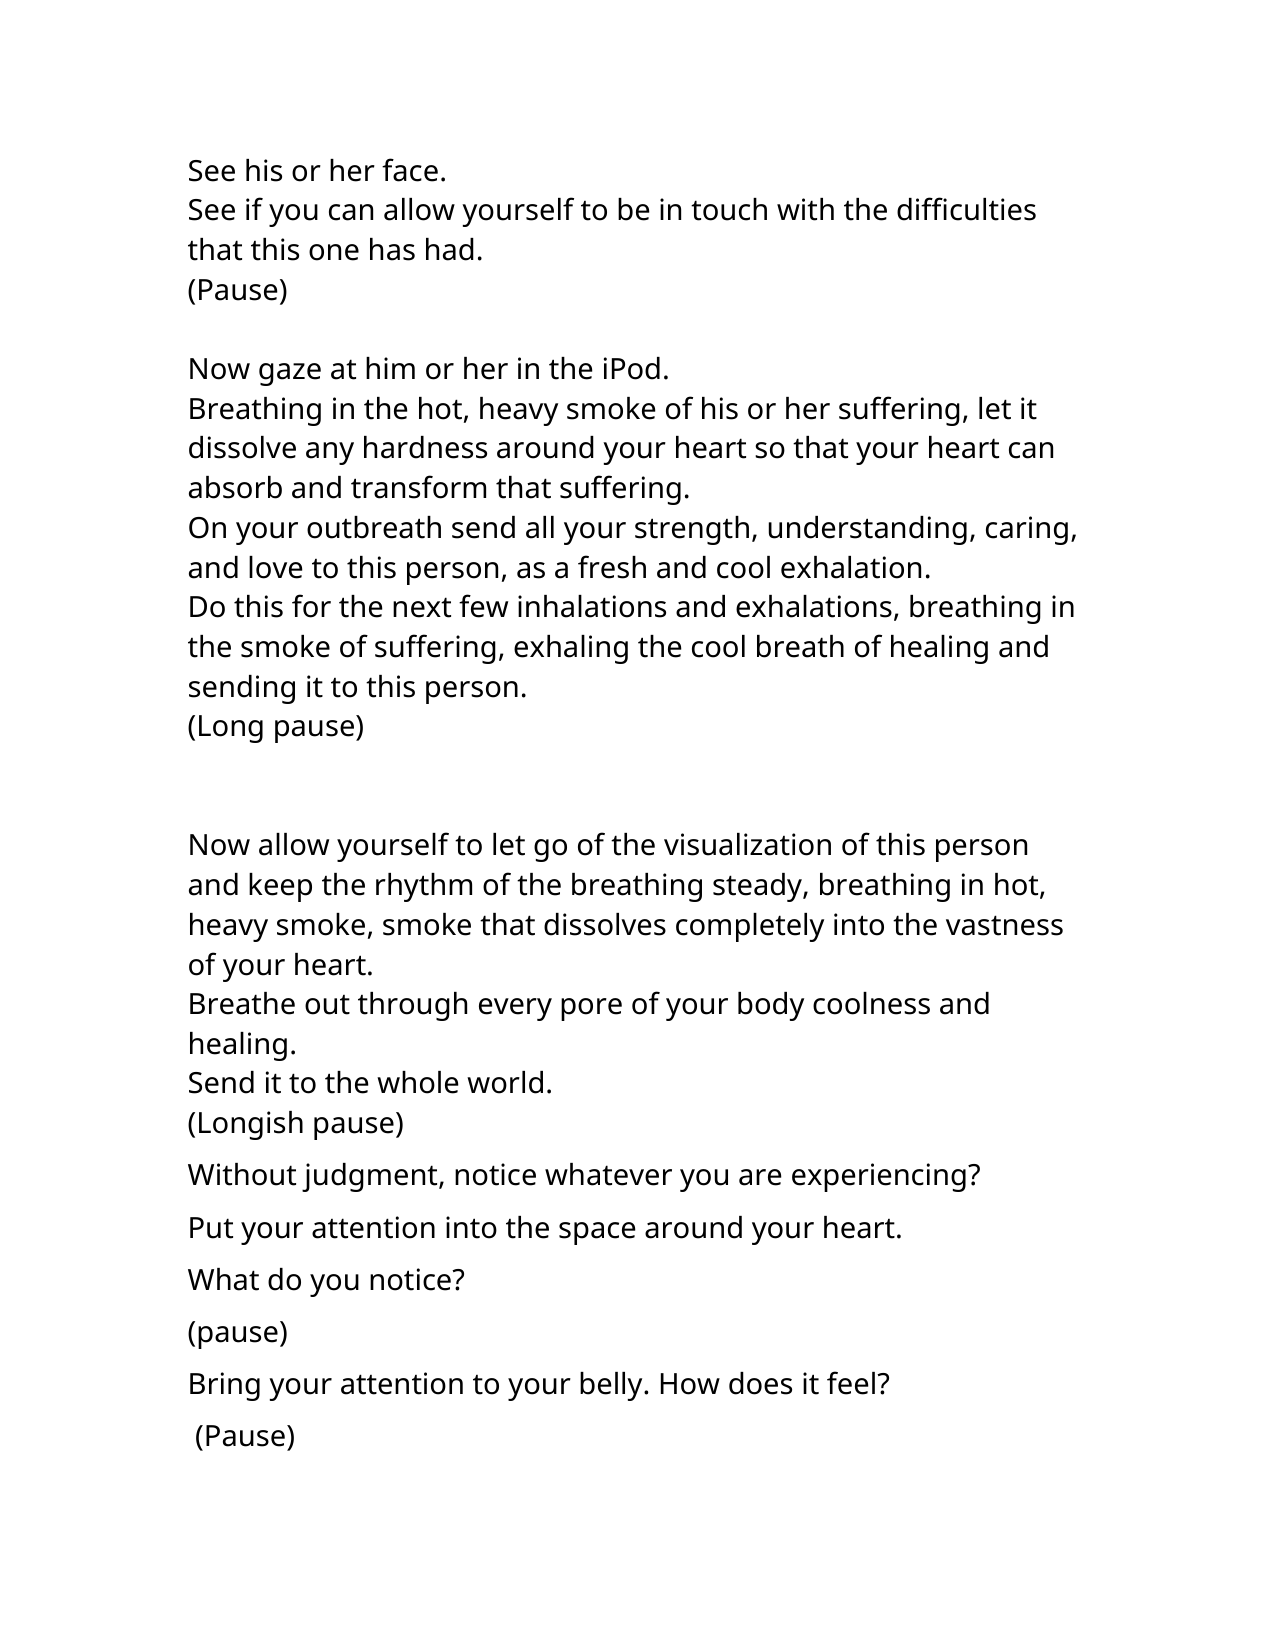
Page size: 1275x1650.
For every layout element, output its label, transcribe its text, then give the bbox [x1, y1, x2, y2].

text Now gaze at him or her in the iPod. [187, 348, 1087, 388]
text (pause) [187, 1311, 1087, 1351]
text Bring your attention to your belly. How does it feel? [187, 1363, 1087, 1403]
text Send it to the whole world. [187, 1063, 1087, 1102]
text (Pause) [187, 1416, 1087, 1455]
text On your outbreath send all your strength, understanding, caring, and love to this person, as a fresh and cool exhalation. [187, 507, 1087, 587]
text Without judgment, notice whatever you are experiencing? [187, 1155, 1087, 1194]
text (Long pause) [187, 706, 1087, 745]
text (Longish pause) [187, 1102, 1087, 1142]
text See his or her face. [187, 150, 1087, 190]
text Put your attention into the space around your heart. [187, 1207, 1087, 1247]
text Do this for the next few inhalations and exhalations, breathing in the smoke of suffering, exhaling the cool breath of healing and sending it to this person. [187, 587, 1087, 706]
text What do you notice? [187, 1259, 1087, 1299]
text Breathing in the hot, heavy smoke of his or her suffering, let it dissolve any hardness around your heart so that your heart can absorb and transform that suffering. [187, 388, 1087, 507]
text See if you can allow yourself to be in touch with the difficulties that this one has had. [187, 190, 1087, 269]
text Now allow yourself to let go of the visualization of this person and keep the rhythm of the breathing steady, breathing in hot, heavy smoke, smoke that dissolves completely into the vastness of your heart. [187, 825, 1087, 983]
text (Pause) [187, 269, 1087, 309]
text Breathe out through every pore of your body coolness and healing. [187, 983, 1087, 1063]
